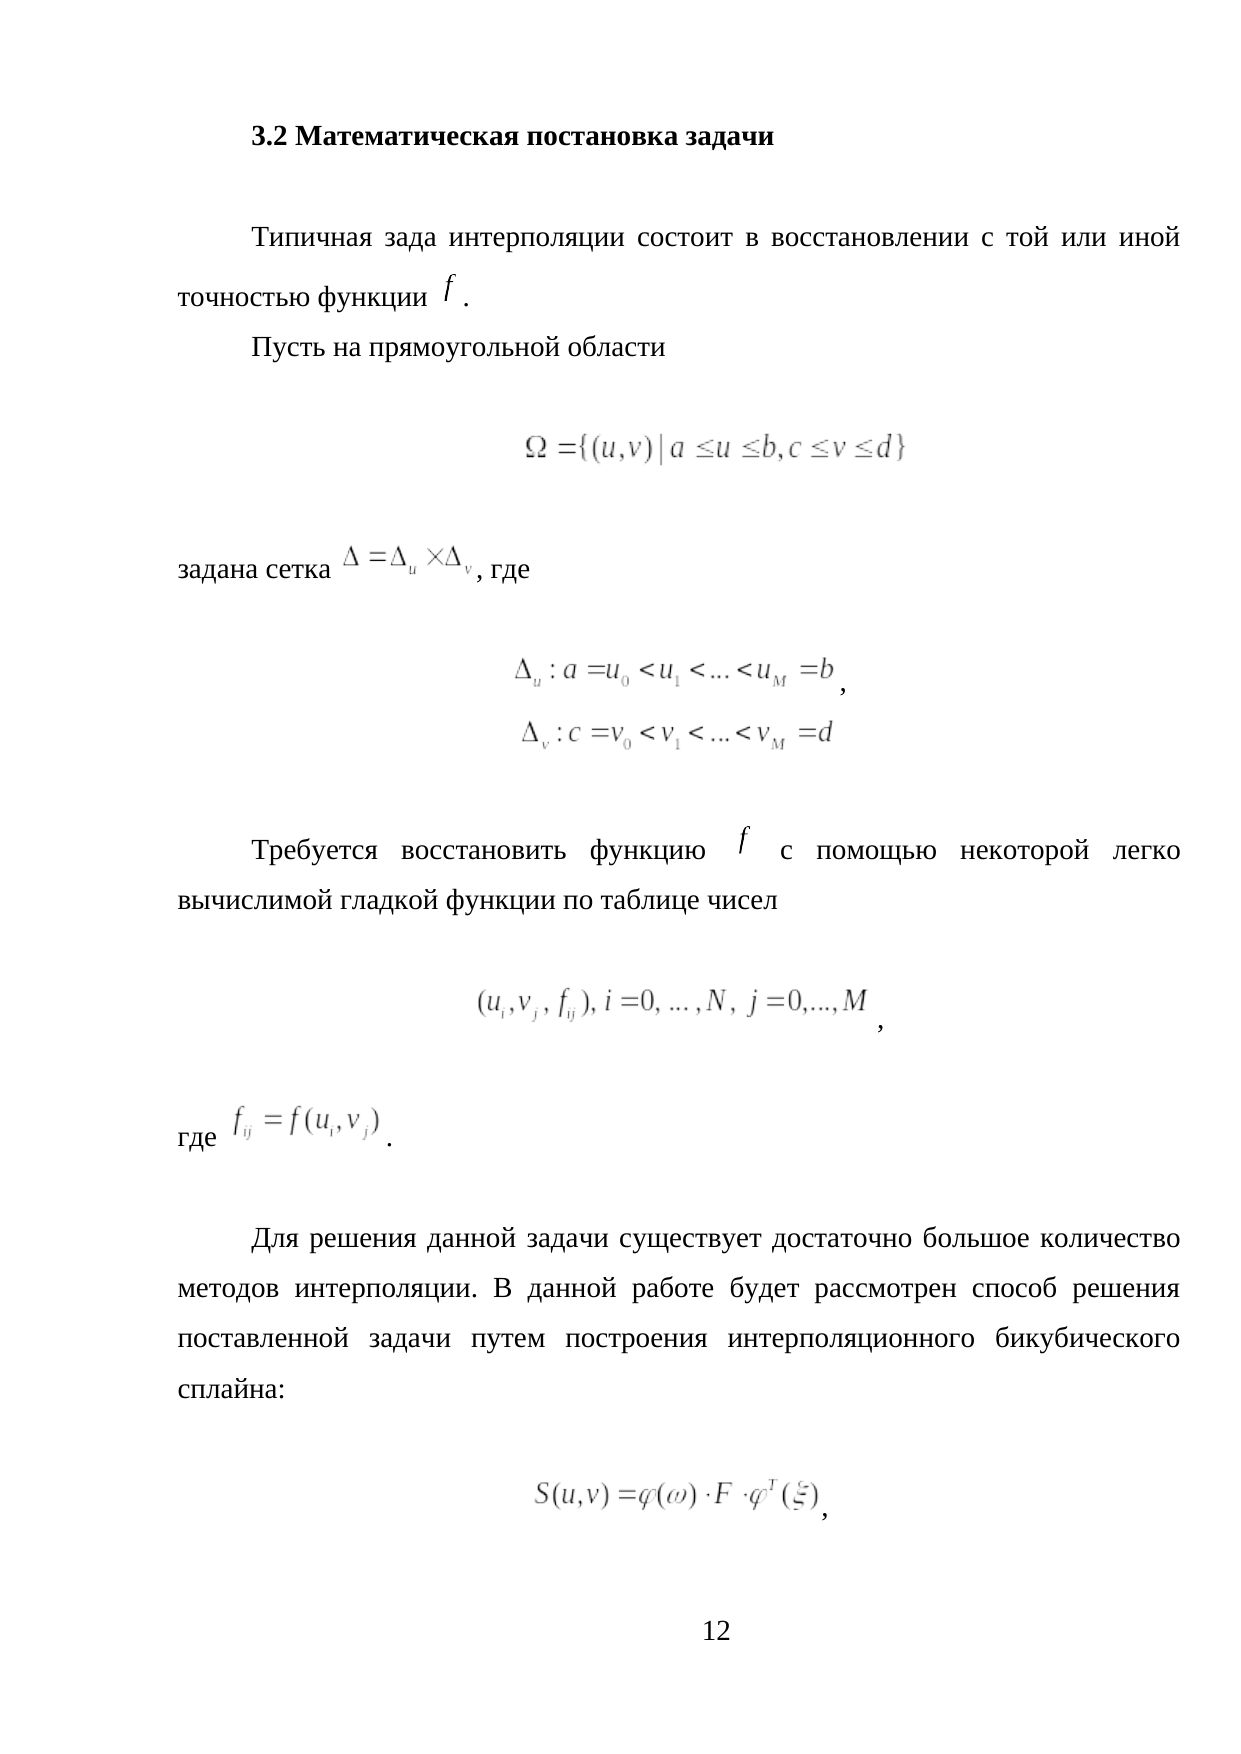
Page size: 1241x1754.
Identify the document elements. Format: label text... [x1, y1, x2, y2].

text , [177, 1471, 1181, 1523]
text Типичная зада интерполяции состоит в восстановлении с той или иной точностью функции . [177, 219, 1181, 313]
text Требуется восстановить функцию с помощью некоторой легко вычислимой гладкой функции по таблице чисел [177, 822, 1181, 916]
text где . [177, 1101, 1181, 1153]
text , [177, 652, 1181, 698]
text Пусть на прямоугольной области [177, 329, 1181, 363]
text , [177, 983, 1181, 1034]
text Для решения данной задачи существует достаточно большое количество методов интерполяции. В данной работе будет рассмотрен способ решения поставленной задачи путем построения интерполяционного бикубического сплайна: [177, 1220, 1181, 1404]
text задана сетка , где [177, 538, 1181, 585]
subtitle 3.2 Математическая постановка задачи [177, 118, 1181, 152]
